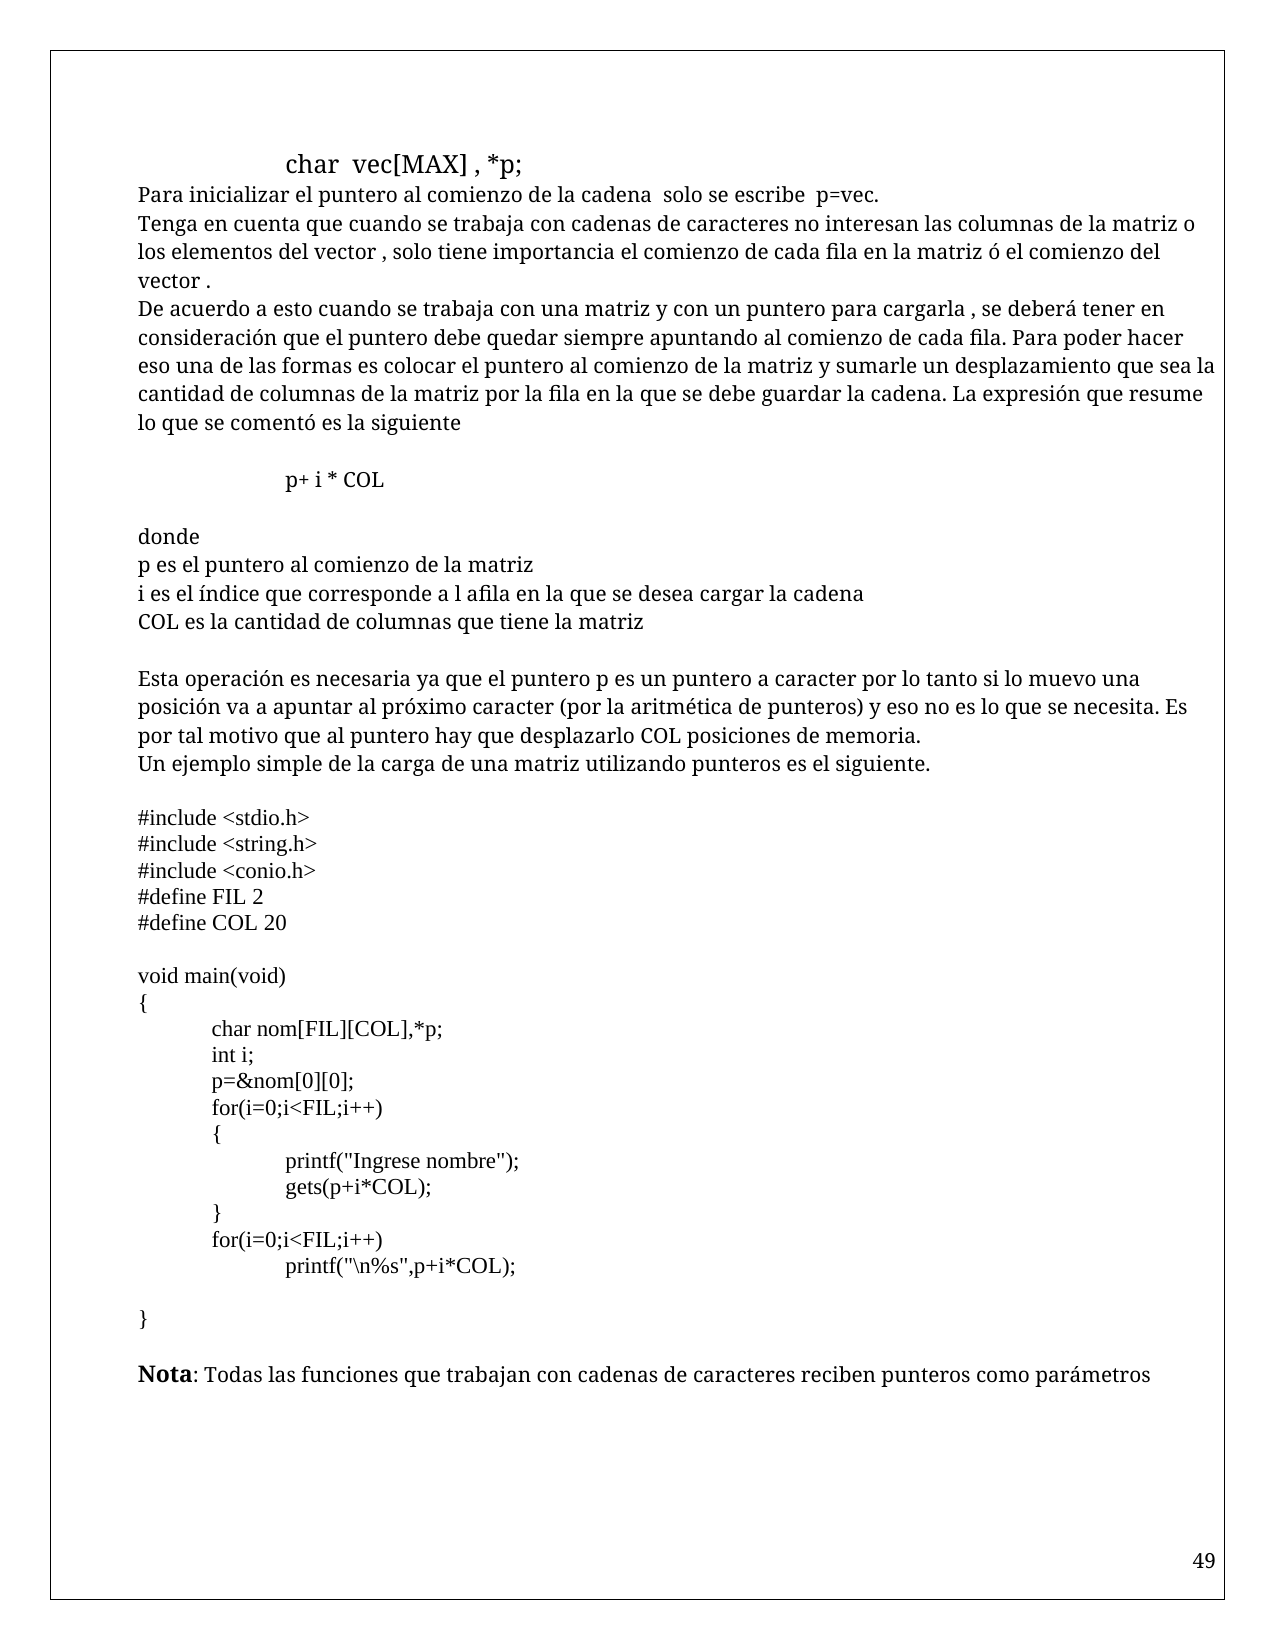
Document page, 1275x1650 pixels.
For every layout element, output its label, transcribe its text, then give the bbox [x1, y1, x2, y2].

text } [138, 1305, 1216, 1331]
text } [138, 1199, 1216, 1226]
text COL es la cantidad de columnas que tiene la matriz [138, 607, 1216, 636]
text p es el puntero al comienzo de la matriz [138, 550, 1216, 579]
text #define FIL 2 [138, 883, 1216, 909]
text p=&nom[0][0]; [138, 1068, 1216, 1094]
text { [138, 988, 1216, 1015]
text Un ejemplo simple de la carga de una matriz utilizando punteros es el siguiente. [138, 749, 1216, 778]
text printf("\n%s",p+i*COL); [138, 1252, 1216, 1278]
text char nom[FIL][COL],*p; [138, 1015, 1216, 1041]
text #define COL 20 [138, 909, 1216, 936]
text void main(void) [138, 962, 1216, 988]
text int i; [138, 1041, 1216, 1068]
text gets(p+i*COL); [138, 1173, 1216, 1199]
text i es el índice que corresponde a l afila en la que se desea cargar la cadena [138, 579, 1216, 607]
text for(i=0;i<FIL;i++) [138, 1094, 1216, 1120]
text p+ i * COL [211, 465, 1216, 493]
text char vec[MAX] , *p; [211, 146, 1216, 181]
text { [138, 1120, 1216, 1147]
text #include <string.h> [138, 830, 1216, 857]
text for(i=0;i<FIL;i++) [138, 1226, 1216, 1252]
text #include <stdio.h> [138, 804, 1216, 830]
text donde [138, 522, 1216, 550]
text #include <conio.h> [138, 857, 1216, 883]
text Para inicializar el puntero al comienzo de la cadena solo se escribe p=vec. [138, 181, 1216, 209]
text De acuerdo a esto cuando se trabaja con una matriz y con un puntero para cargarla , se deberá tener en consideración que el puntero debe quedar siempre apuntando al comienzo de cada fila. Para poder hacer eso una de las formas es colocar el puntero al comienzo de la matriz y sumarle un desplazamiento que sea la cantidad de columnas de la matriz por la fila en la que se debe guardar la cadena. La expresión que resume lo que se comentó es la siguiente [138, 294, 1216, 436]
text Esta operación es necesaria ya que el puntero p es un puntero a caracter por lo tanto si lo muevo una posición va a apuntar al próximo caracter (por la aritmética de punteros) y eso no es lo que se necesita. Es por tal motivo que al puntero hay que desplazarlo COL posiciones de memoria. [138, 664, 1216, 749]
text Tenga en cuenta que cuando se trabaja con cadenas de caracteres no interesan las columnas de la matriz o los elementos del vector , solo tiene importancia el comienzo de cada fila en la matriz ó el comienzo del vector . [138, 209, 1216, 294]
text printf("Ingrese nombre"); [138, 1147, 1216, 1173]
text Nota: Todas las funciones que trabajan con cadenas de caracteres reciben punteros como parámetros [138, 1357, 1216, 1389]
